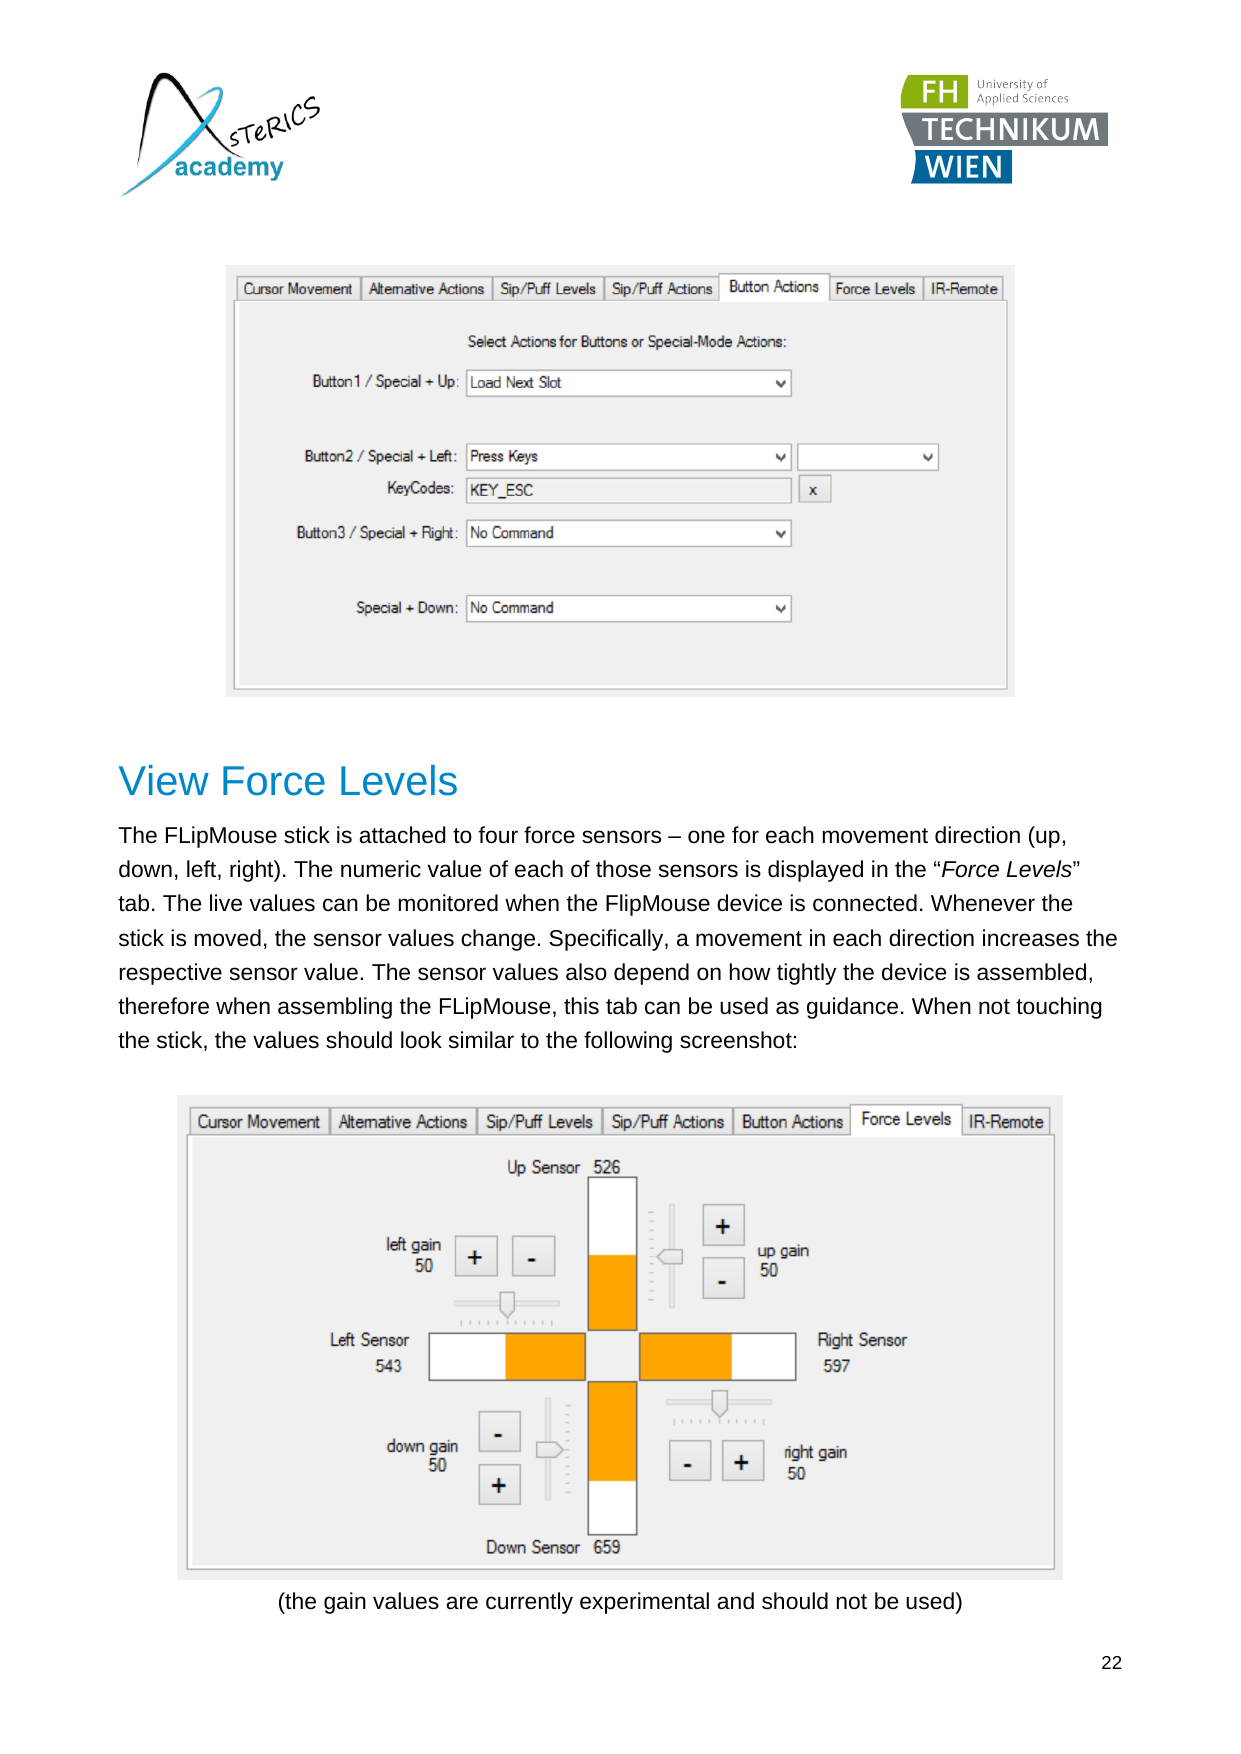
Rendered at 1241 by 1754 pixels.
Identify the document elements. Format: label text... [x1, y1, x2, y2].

picture [117, 69, 326, 199]
picture [225, 265, 1015, 697]
text (the gain values are currently experimental and should not be used) [118, 1588, 1122, 1614]
picture [853, 26, 1144, 232]
subtitle View Force Levels [118, 757, 1122, 805]
picture [177, 1095, 1064, 1580]
text The FLipMouse stick is attached to four force sensors – one for each movement direction (up, down, left, right). The numeric value of each of those sensors is displayed in the “Force Levels” tab. The live values can be monitored when the FlipMouse device is connected. Whenever the stick is moved, the sensor values change. Specifically, a movement in each direction increases the respective sensor value. The sensor values also depend on how tightly the device is assembled, therefore when assembling the FLipMouse, this tab can be used as guidance. When not touching the stick, the values should look similar to the following screenshot: [118, 822, 1122, 1087]
